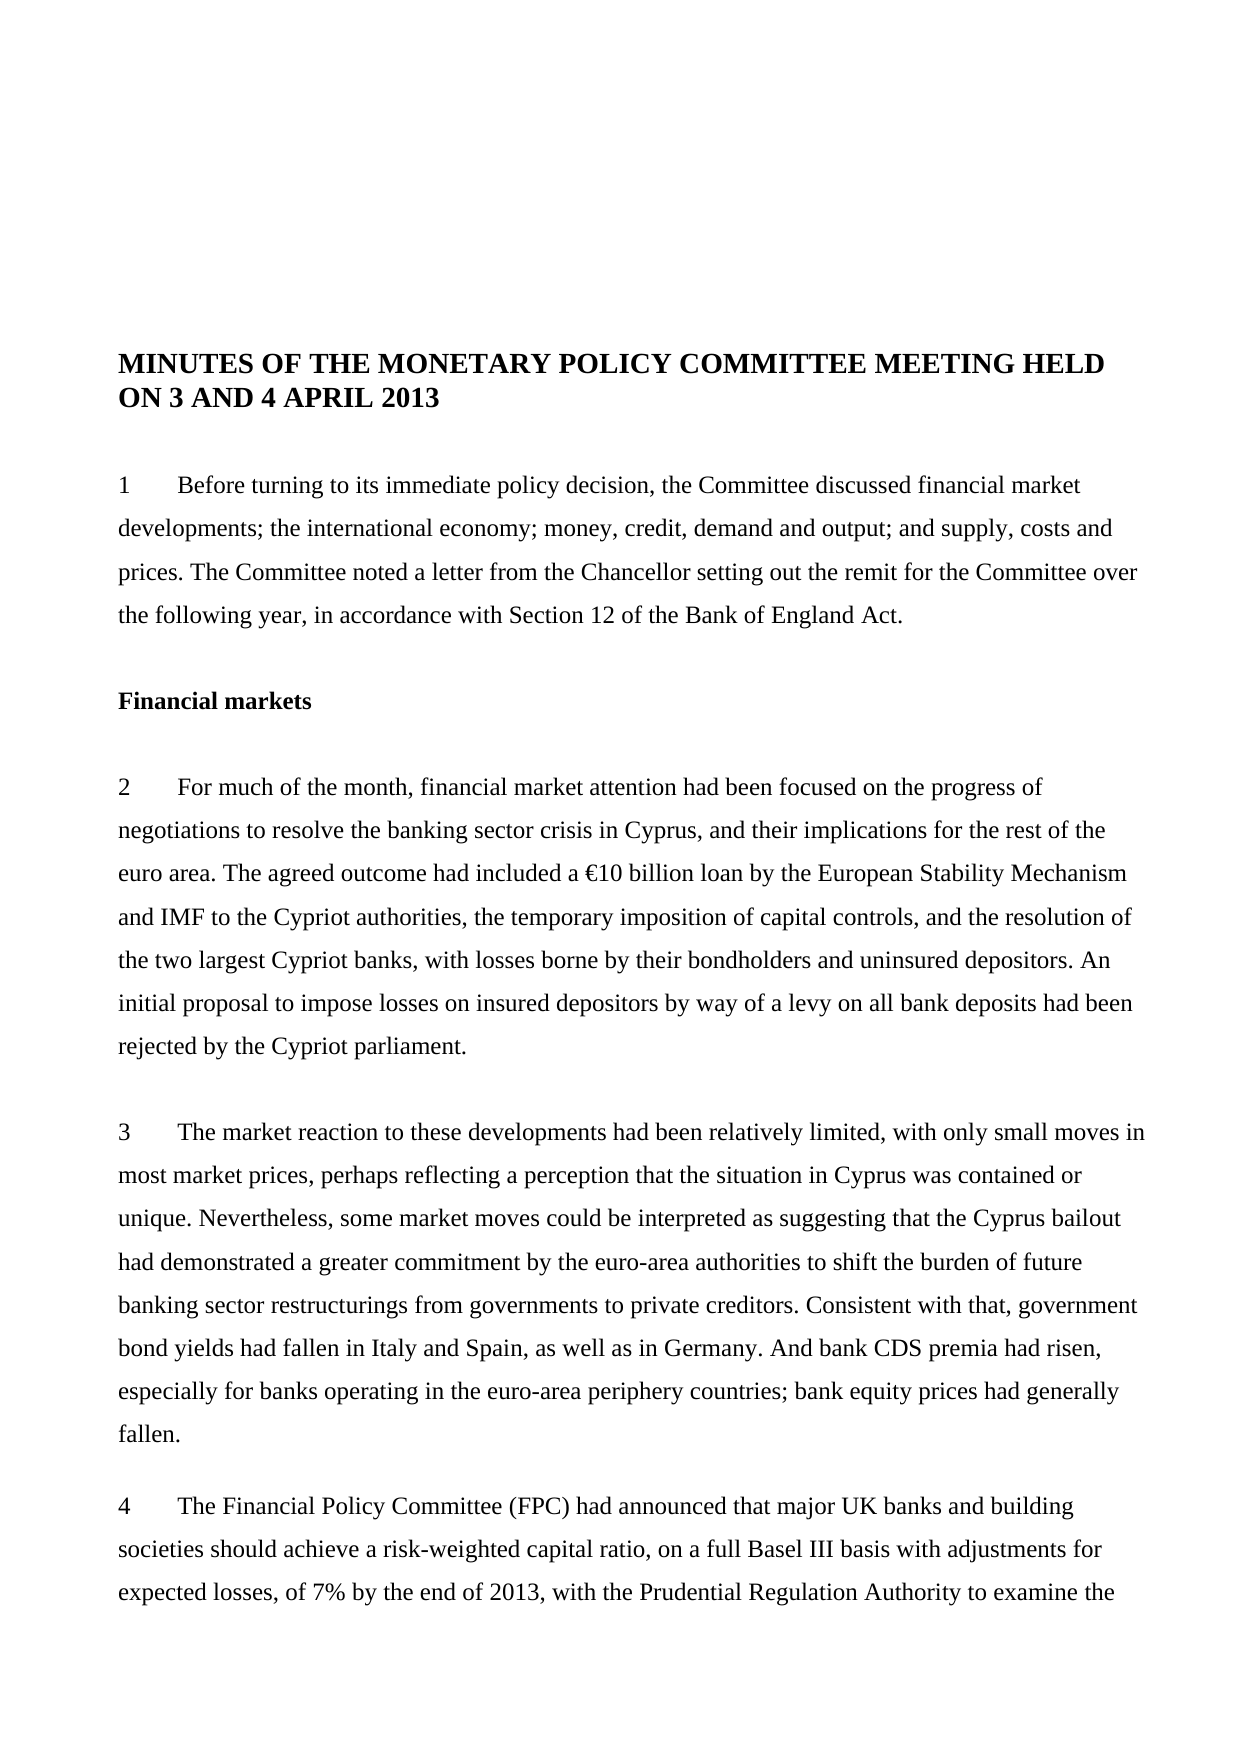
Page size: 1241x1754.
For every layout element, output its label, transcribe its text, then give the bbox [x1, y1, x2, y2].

list The Financial Policy Committee (FPC) had announced that major UK banks and building societies should achieve a risk-weighted capital ratio, on a full Basel III basis with adjustments for expected losses, of 7% by the end of 2013, with the Prudential Regulation Authority to examine the [118, 1491, 1115, 1606]
list Before turning to its immediate policy decision, the Committee discussed financial market developments; the international economy; money, credit, demand and output; and supply, costs and prices. The Committee noted a letter from the Chancellor setting out the remit for the Committee over the following year, in accordance with Section 12 of the Bank of England Act. [118, 470, 1144, 628]
list The market reaction to these developments had been relatively limited, with only small moves in most market prices, perhaps reflecting a perception that the situation in Cyprus was contained or unique. Nevertheless, some market moves could be interpreted as suggesting that the Cyprus bailout had demonstrated a greater commitment by the euro-area authorities to shift the burden of future banking sector restructurings from governments to private creditors. Consistent with that, government bond yields had fallen in Italy and Spain, as well as in Germany. And bank CDS premia had risen, especially for banks operating in the euro-area periphery countries; bank equity prices had generally fallen. [118, 1117, 1146, 1448]
list For much of the month, financial market attention had been focused on the progress of negotiations to resolve the banking sector crisis in Cyprus, and their implications for the rest of the euro area. The agreed outcome had included a €10 billion loan by the European Stability Mechanism and IMF to the Cypriot authorities, the temporary imposition of capital controls, and the resolution of the two largest Cypriot banks, with losses borne by their bondholders and uninsured depositors. An initial proposal to impose losses on insured depositors by way of a levy on all bank deposits had been rejected by the Cypriot parliament. [118, 772, 1134, 1060]
text MINUTES OF THE MONETARY POLICY COMMITTEE MEETING HELD ON 3 AND 4 APRIL 2013 [118, 347, 1107, 414]
subtitle Financial markets [118, 686, 1163, 715]
